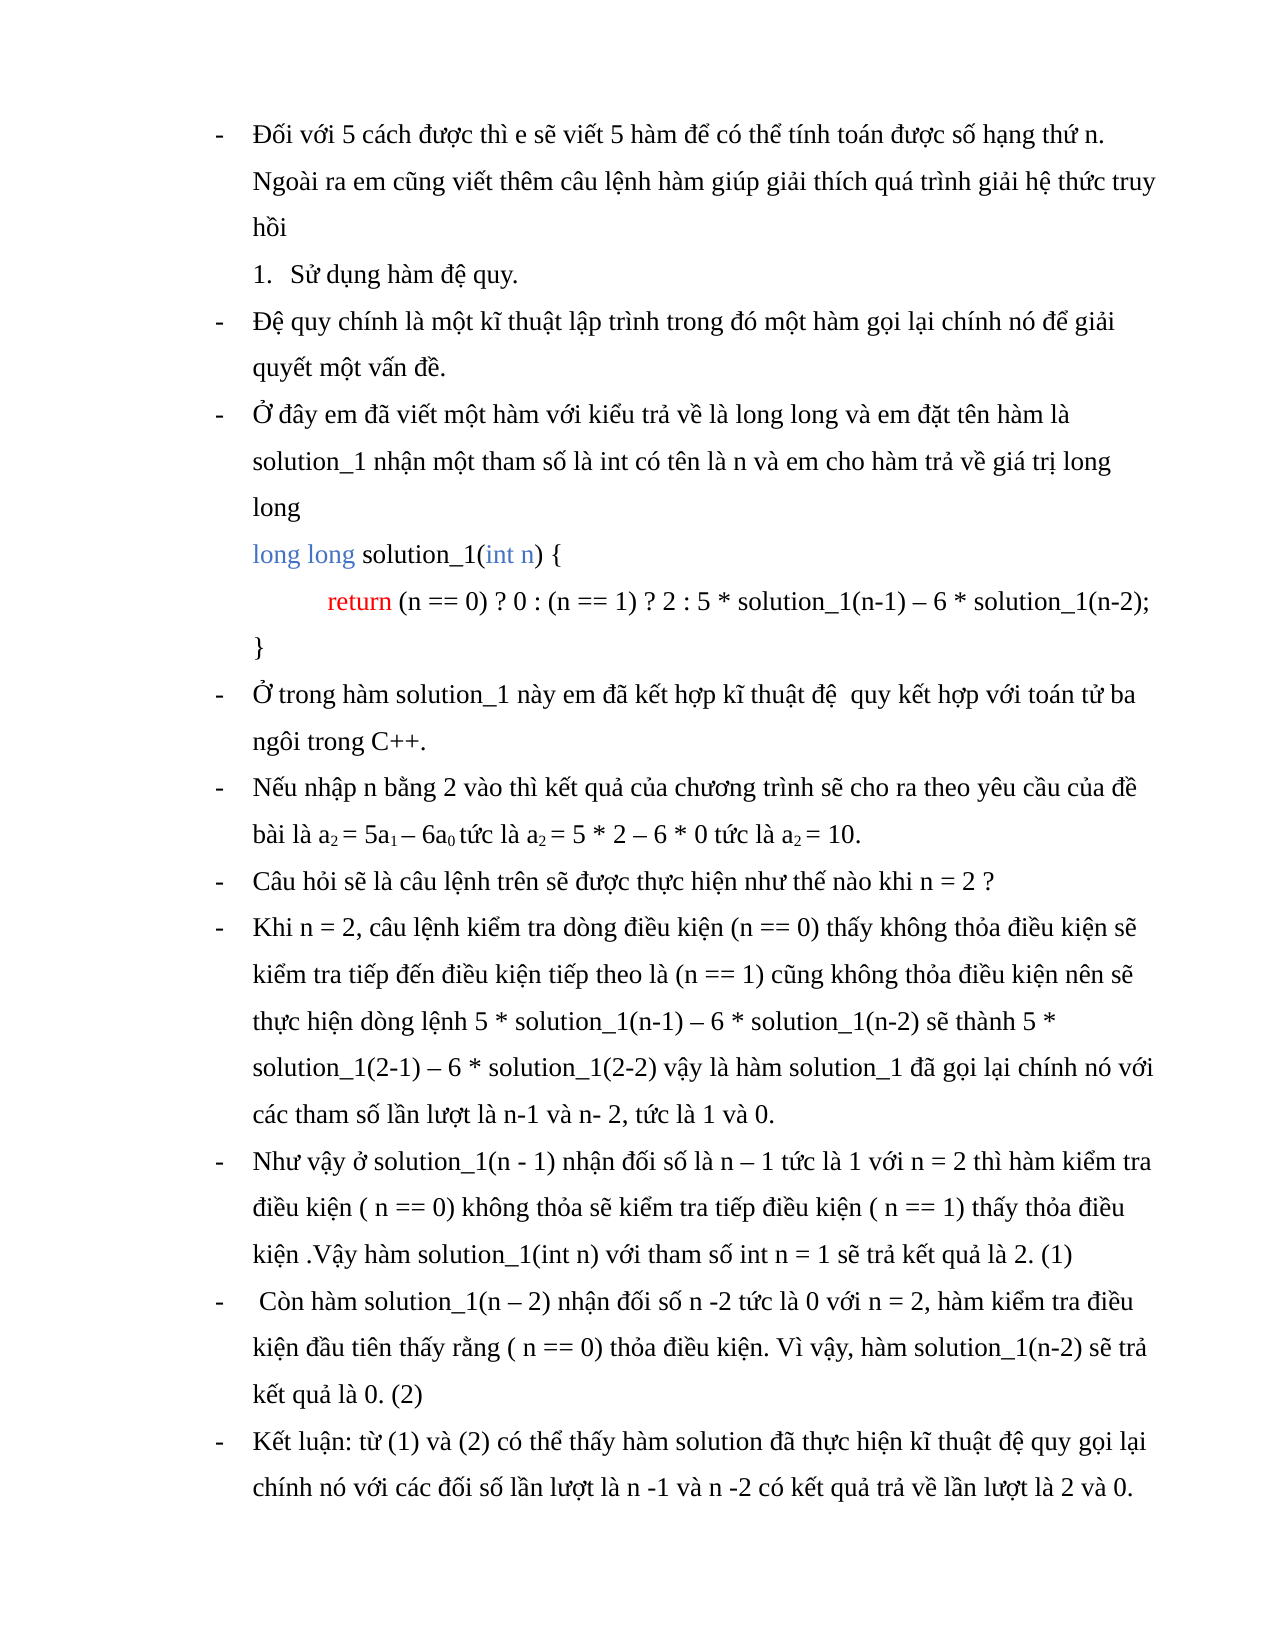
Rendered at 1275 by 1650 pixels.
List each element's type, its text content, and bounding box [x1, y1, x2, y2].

list Sử dụng hàm đệ quy. [252, 258, 1157, 289]
list Ở trong hàm solution_1 này em đã kết hợp kĩ thuật đệ quy kết hợp với toán tử ba ngôi trong C++. [215, 678, 1157, 756]
list } [252, 631, 1157, 663]
list Đệ quy chính là một kĩ thuật lập trình trong đó một hàm gọi lại chính nó để giải quyết một vấn đề. [215, 305, 1157, 383]
list Nếu nhập n bằng 2 vào thì kết quả của chương trình sẽ cho ra theo yêu cầu của đề bài là a2 = 5a1 – 6a0 tức là a2 = 5 * 2 – 6 * 0 tức là a2 = 10. [215, 771, 1157, 849]
list Khi n = 2, câu lệnh kiểm tra dòng điều kiện (n == 0) thấy không thỏa điều kiện sẽ kiểm tra tiếp đến điều kiện tiếp theo là (n == 1) cũng không thỏa điều kiện nên sẽ thực hiện dòng lệnh 5 * solution_1(n-1) – 6 * solution_1(n-2) sẽ thành 5 * solution_1(2-1) – 6 * solution_1(2-2) vậy là hàm solution_1 đã gọi lại chính nó với các tham số lần lượt là n-1 và n- 2, tức là 1 và 0. [215, 911, 1157, 1129]
list Đối với 5 cách được thì e sẽ viết 5 hàm để có thể tính toán được số hạng thứ n. Ngoài ra em cũng viết thêm câu lệnh hàm giúp giải thích quá trình giải hệ thức truy hồi [215, 118, 1157, 243]
list Như vậy ở solution_1(n - 1) nhận đối số là n – 1 tức là 1 với n = 2 thì hàm kiểm tra điều kiện ( n == 0) không thỏa sẽ kiểm tra tiếp điều kiện ( n == 1) thấy thỏa điều kiện .Vậy hàm solution_1(int n) với tham số int n = 1 sẽ trả kết quả là 2. (1) [215, 1145, 1157, 1269]
list long long solution_1(int n) { [252, 538, 1157, 569]
list Ở đây em đã viết một hàm với kiểu trả về là long long và em đặt tên hàm là solution_1 nhận một tham số là int có tên là n và em cho hàm trả về giá trị long long [215, 398, 1157, 523]
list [215, 1425, 1157, 1503]
list Còn hàm solution_1(n – 2) nhận đối số n -2 tức là 0 với n = 2, hàm kiểm tra điều kiện đầu tiên thấy rằng ( n == 0) thỏa điều kiện. Vì vậy, hàm solution_1(n-2) sẽ trả kết quả là 0. (2) [215, 1285, 1157, 1409]
list return (n == 0) ? 0 : (n == 1) ? 2 : 5 * solution_1(n-1) – 6 * solution_1(n-2); [252, 585, 1157, 616]
list Câu hỏi sẽ là câu lệnh trên sẽ được thực hiện như thế nào khi n = 2 ? [215, 865, 1157, 896]
